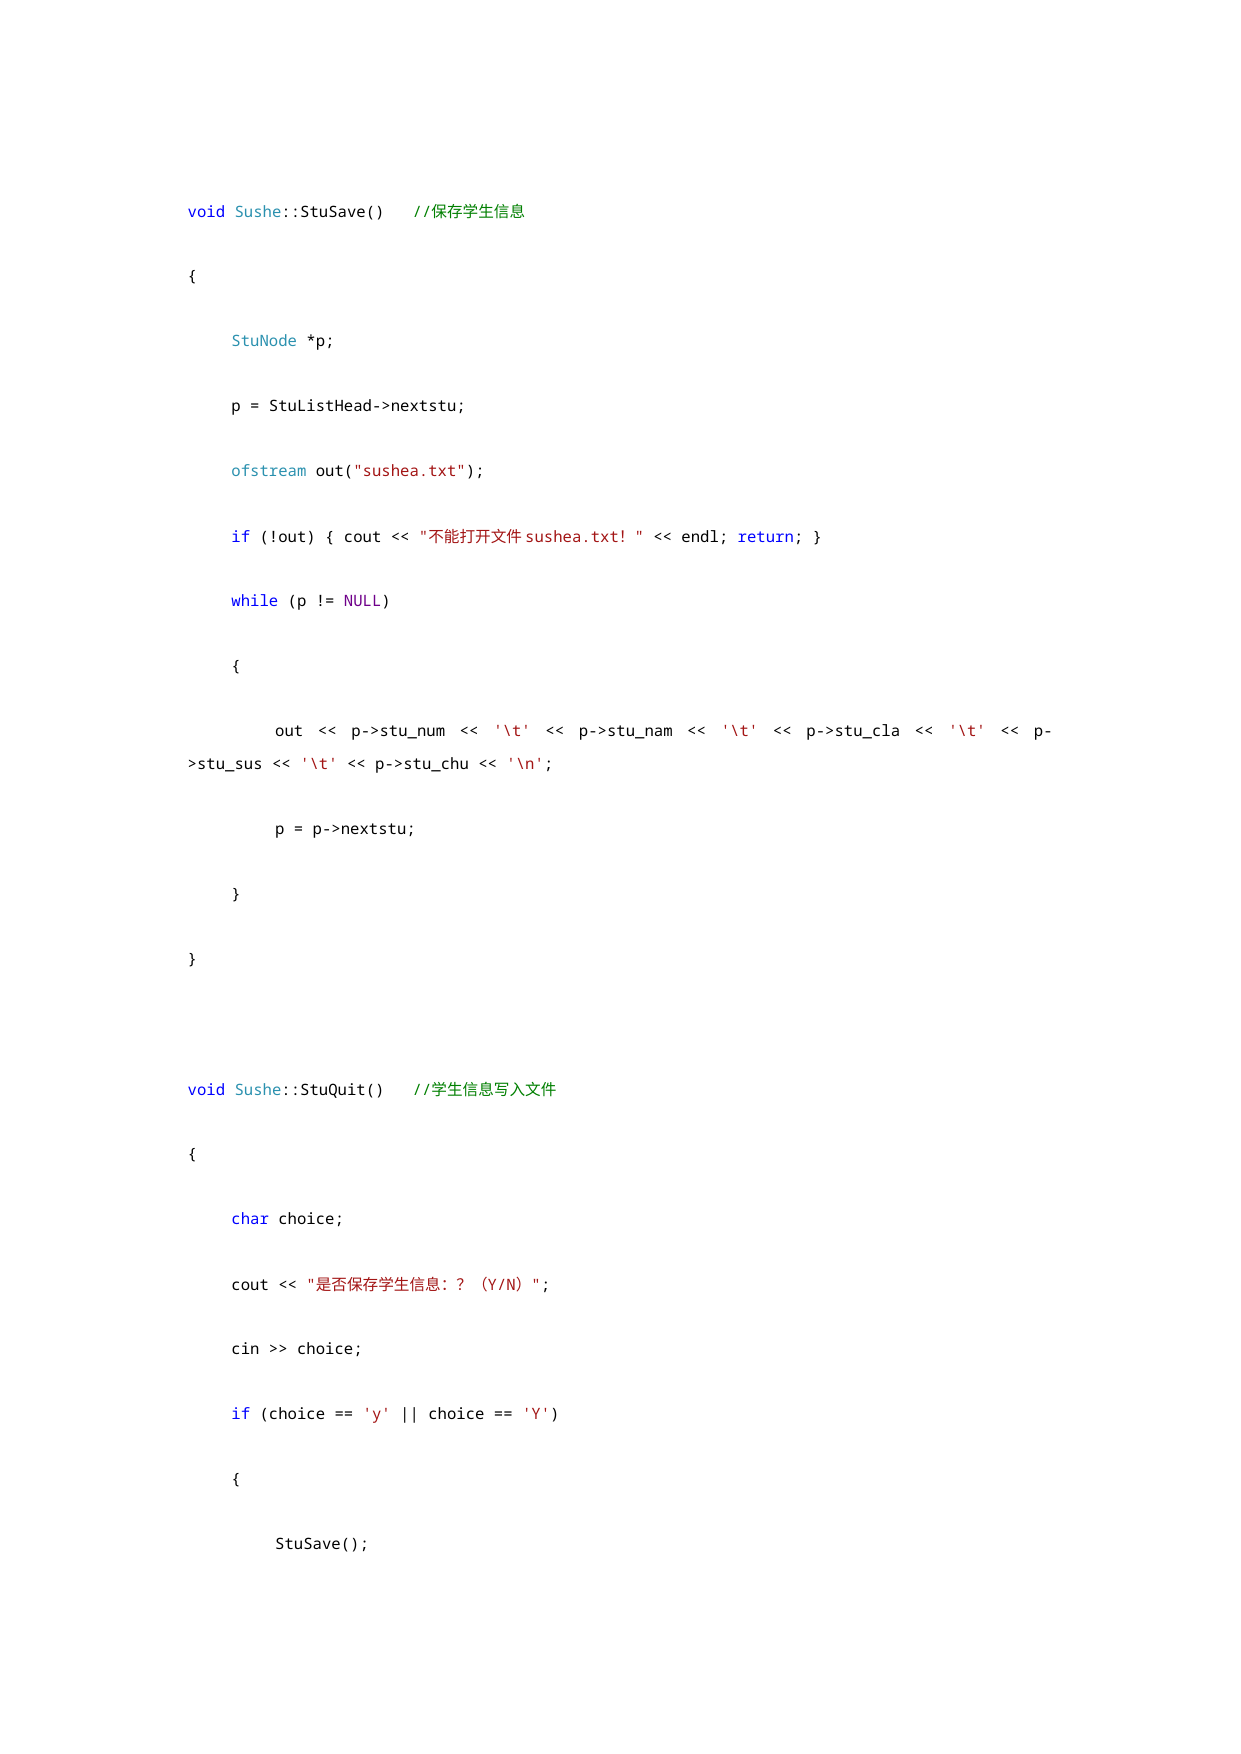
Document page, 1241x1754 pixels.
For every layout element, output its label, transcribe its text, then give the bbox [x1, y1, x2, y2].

text StuSave(); [187, 1527, 1053, 1559]
text cin >> choice; [187, 1332, 1053, 1364]
text char choice; [187, 1202, 1053, 1234]
text { [187, 1462, 1053, 1494]
text if (!out) { cout << "不能打开文件sushea.txt！" << endl; return; } [187, 519, 1053, 552]
text out << p->stu_num << '\t' << p->stu_nam << '\t' << p->stu_cla << '\t' << p->stu_sus << '\t' << p->stu_chu << '\n'; [187, 714, 1053, 779]
text } [187, 942, 1053, 974]
text cout << "是否保存学生信息：？（Y/N）"; [187, 1267, 1053, 1299]
text p = StuListHead->nextstu; [187, 389, 1053, 422]
text { [187, 1137, 1053, 1169]
text ofstream out("sushea.txt"); [187, 454, 1053, 487]
text { [187, 259, 1053, 292]
text p = p->nextstu; [187, 812, 1053, 844]
text while (p != NULL) [187, 584, 1053, 617]
text } [187, 877, 1053, 909]
text if (choice == 'y' || choice == 'Y') [187, 1397, 1053, 1429]
text void Sushe::StuSave() //保存学生信息 [187, 194, 1053, 227]
text void Sushe::StuQuit() //学生信息写入文件 [187, 1072, 1053, 1104]
text StuNode *p; [187, 324, 1053, 357]
text { [187, 649, 1053, 682]
